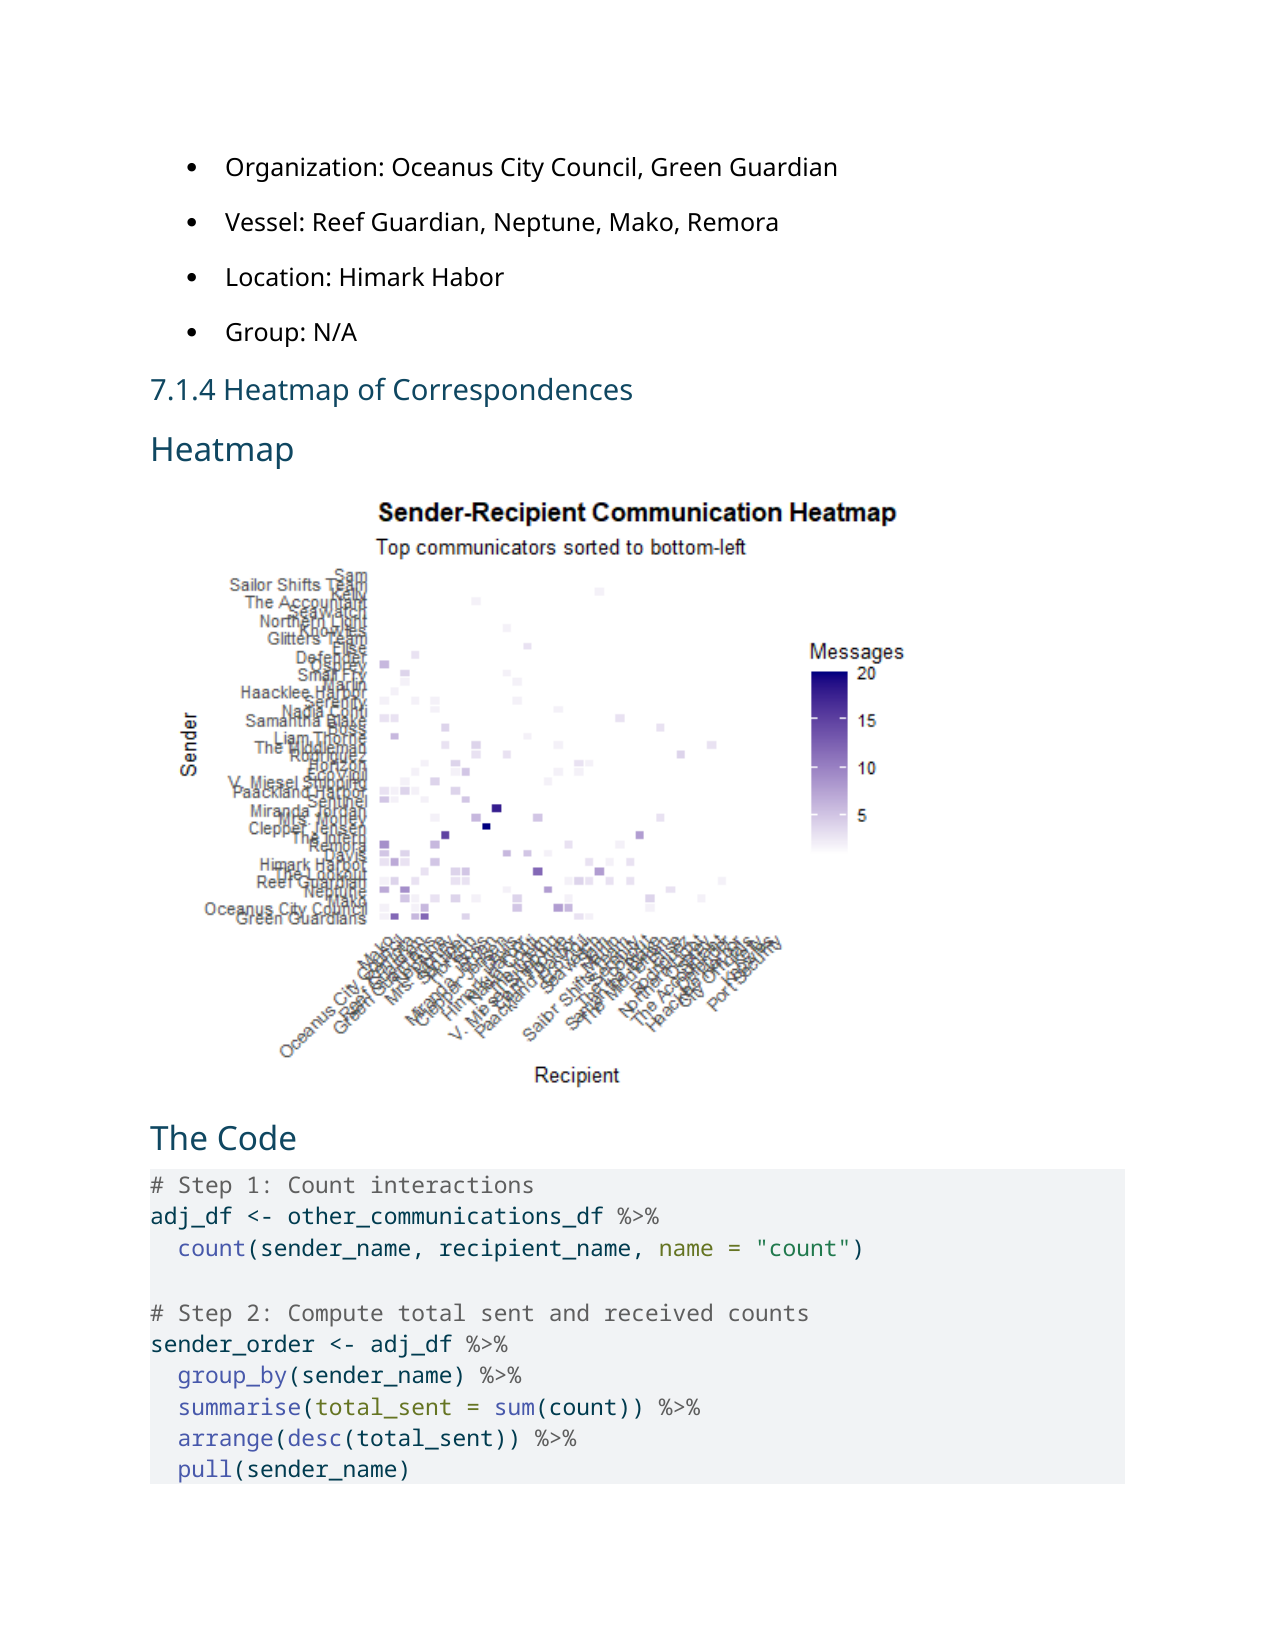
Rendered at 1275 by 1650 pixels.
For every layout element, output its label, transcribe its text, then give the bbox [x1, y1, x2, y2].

list Vessel: Reef Guardian, Neptune, Mako, Remora [187, 205, 1125, 239]
subtitle 7.1.4 Heatmap of Correspondences [150, 369, 1125, 409]
list Organization: Oceanus City Council, Green Guardian [187, 150, 1125, 184]
list Location: Himark Habor [187, 260, 1125, 294]
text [150, 1169, 1125, 1484]
subtitle The Code [150, 1115, 1125, 1161]
picture [168, 490, 927, 1097]
subtitle Heatmap [150, 426, 1125, 471]
list Group: N/A [187, 315, 1125, 349]
